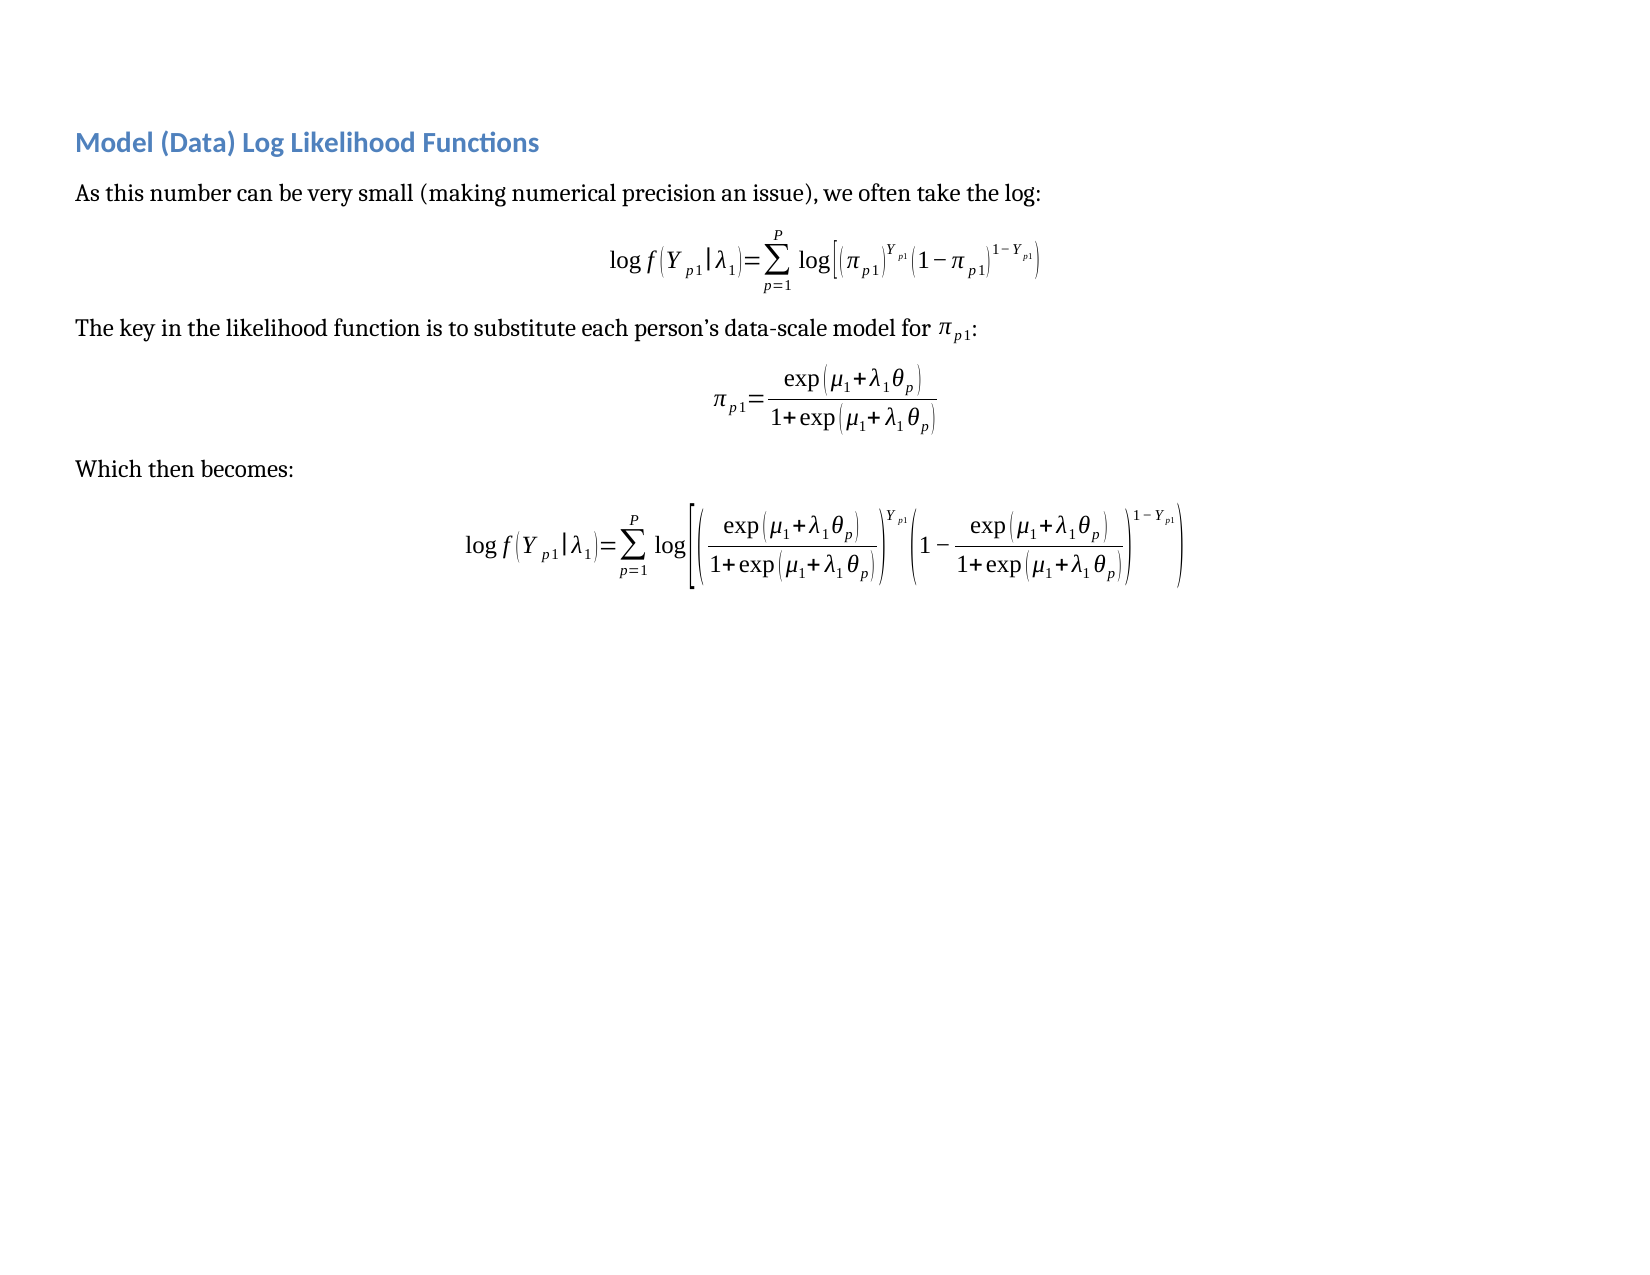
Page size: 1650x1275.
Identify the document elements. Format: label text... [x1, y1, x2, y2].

subtitle Model (Data) Log Likelihood Functions [75, 124, 1575, 160]
text Which then becomes: [75, 454, 1575, 483]
text As this number can be very small (making numerical precision an issue), we often take the log: [75, 179, 1575, 208]
text The key in the likelihood function is to substitute each person’s data-scale model for : [75, 312, 1575, 344]
